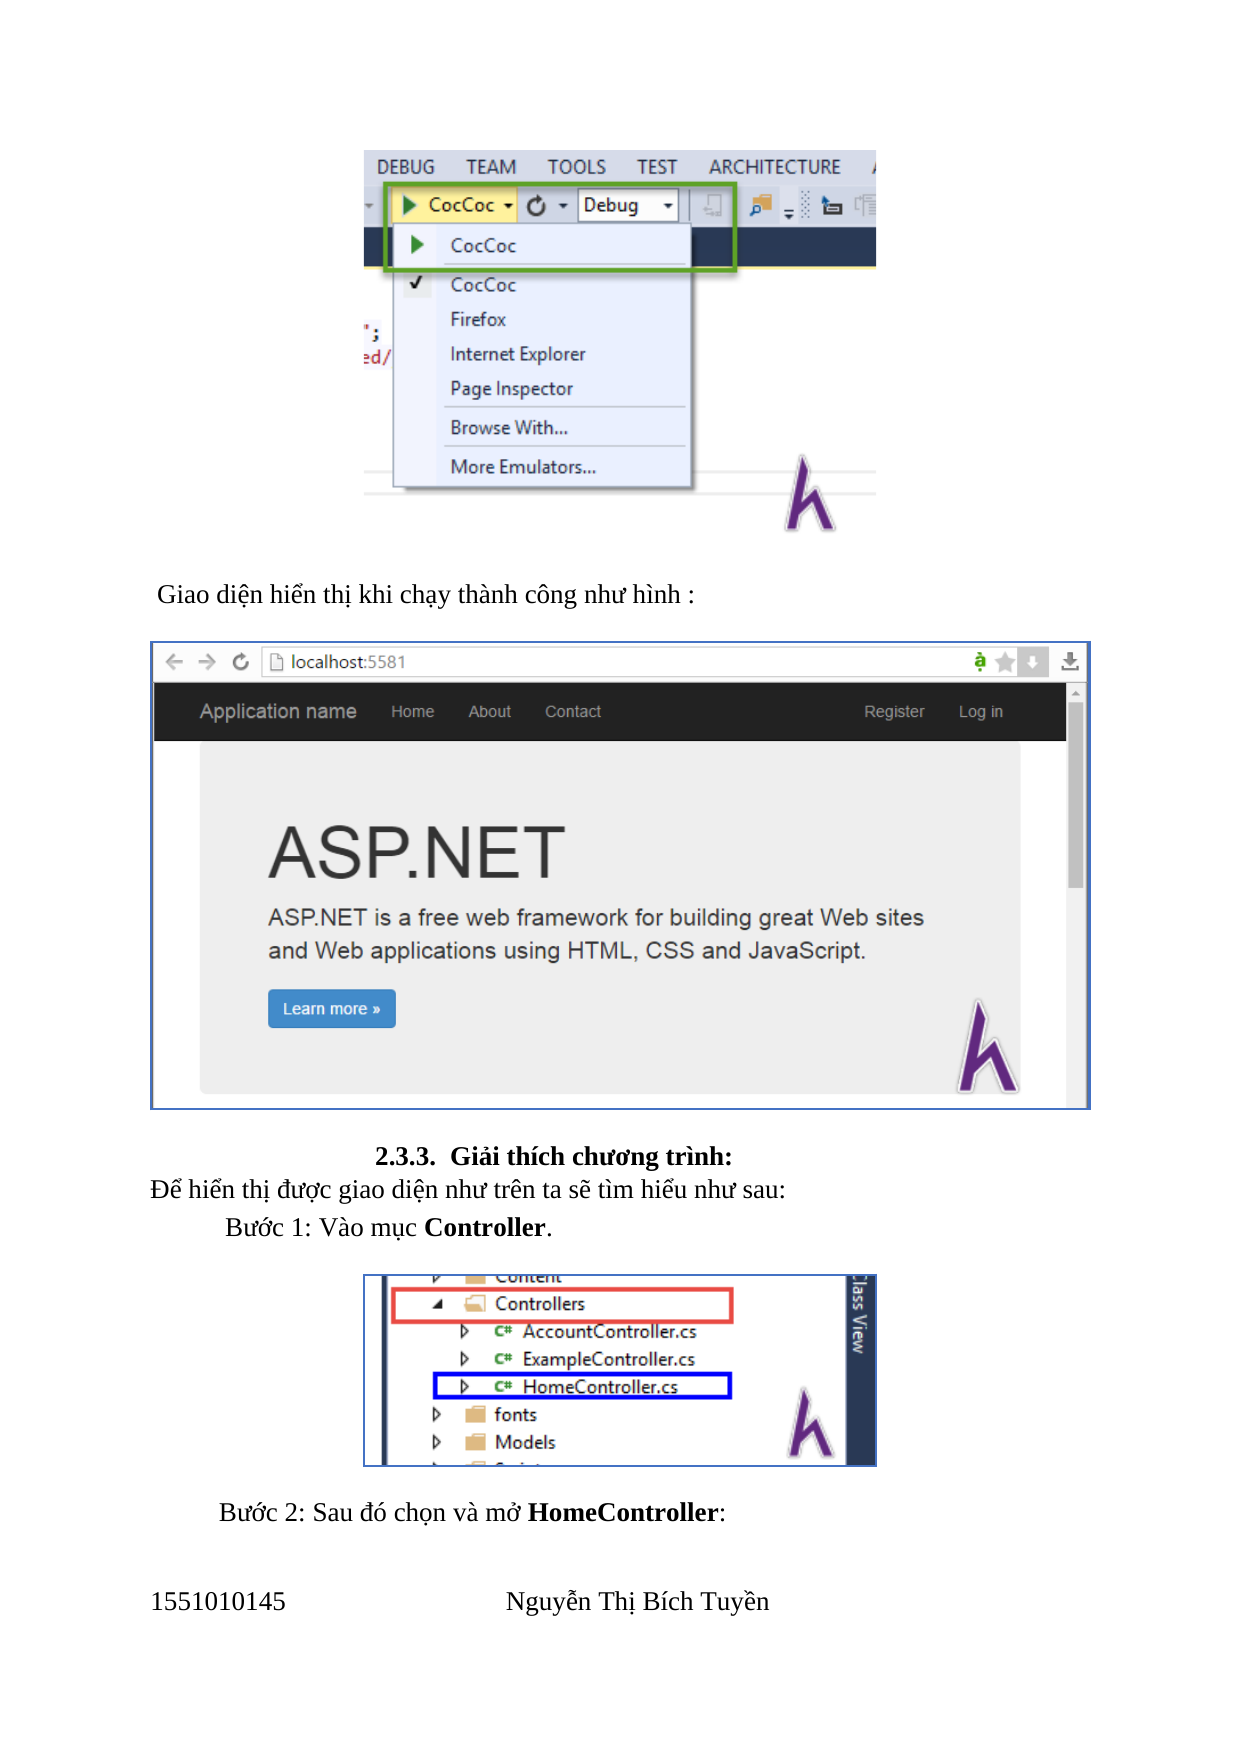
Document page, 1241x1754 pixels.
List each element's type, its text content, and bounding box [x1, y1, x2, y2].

subtitle Giải thích chương trình: [375, 1139, 1090, 1171]
text Giao diện hiển thị khi chạy thành công như hình : [150, 578, 1090, 609]
text Bước 2: Sau đó chọn và mở HomeController: [219, 1496, 1090, 1528]
picture [363, 150, 877, 549]
picture [152, 643, 1088, 1108]
text Bước 1: Vào mục Controller. [150, 1211, 1090, 1242]
text Để hiển thị được giao diện như trên ta sẽ tìm hiểu như sau: [150, 1173, 1090, 1204]
picture [365, 1276, 875, 1465]
